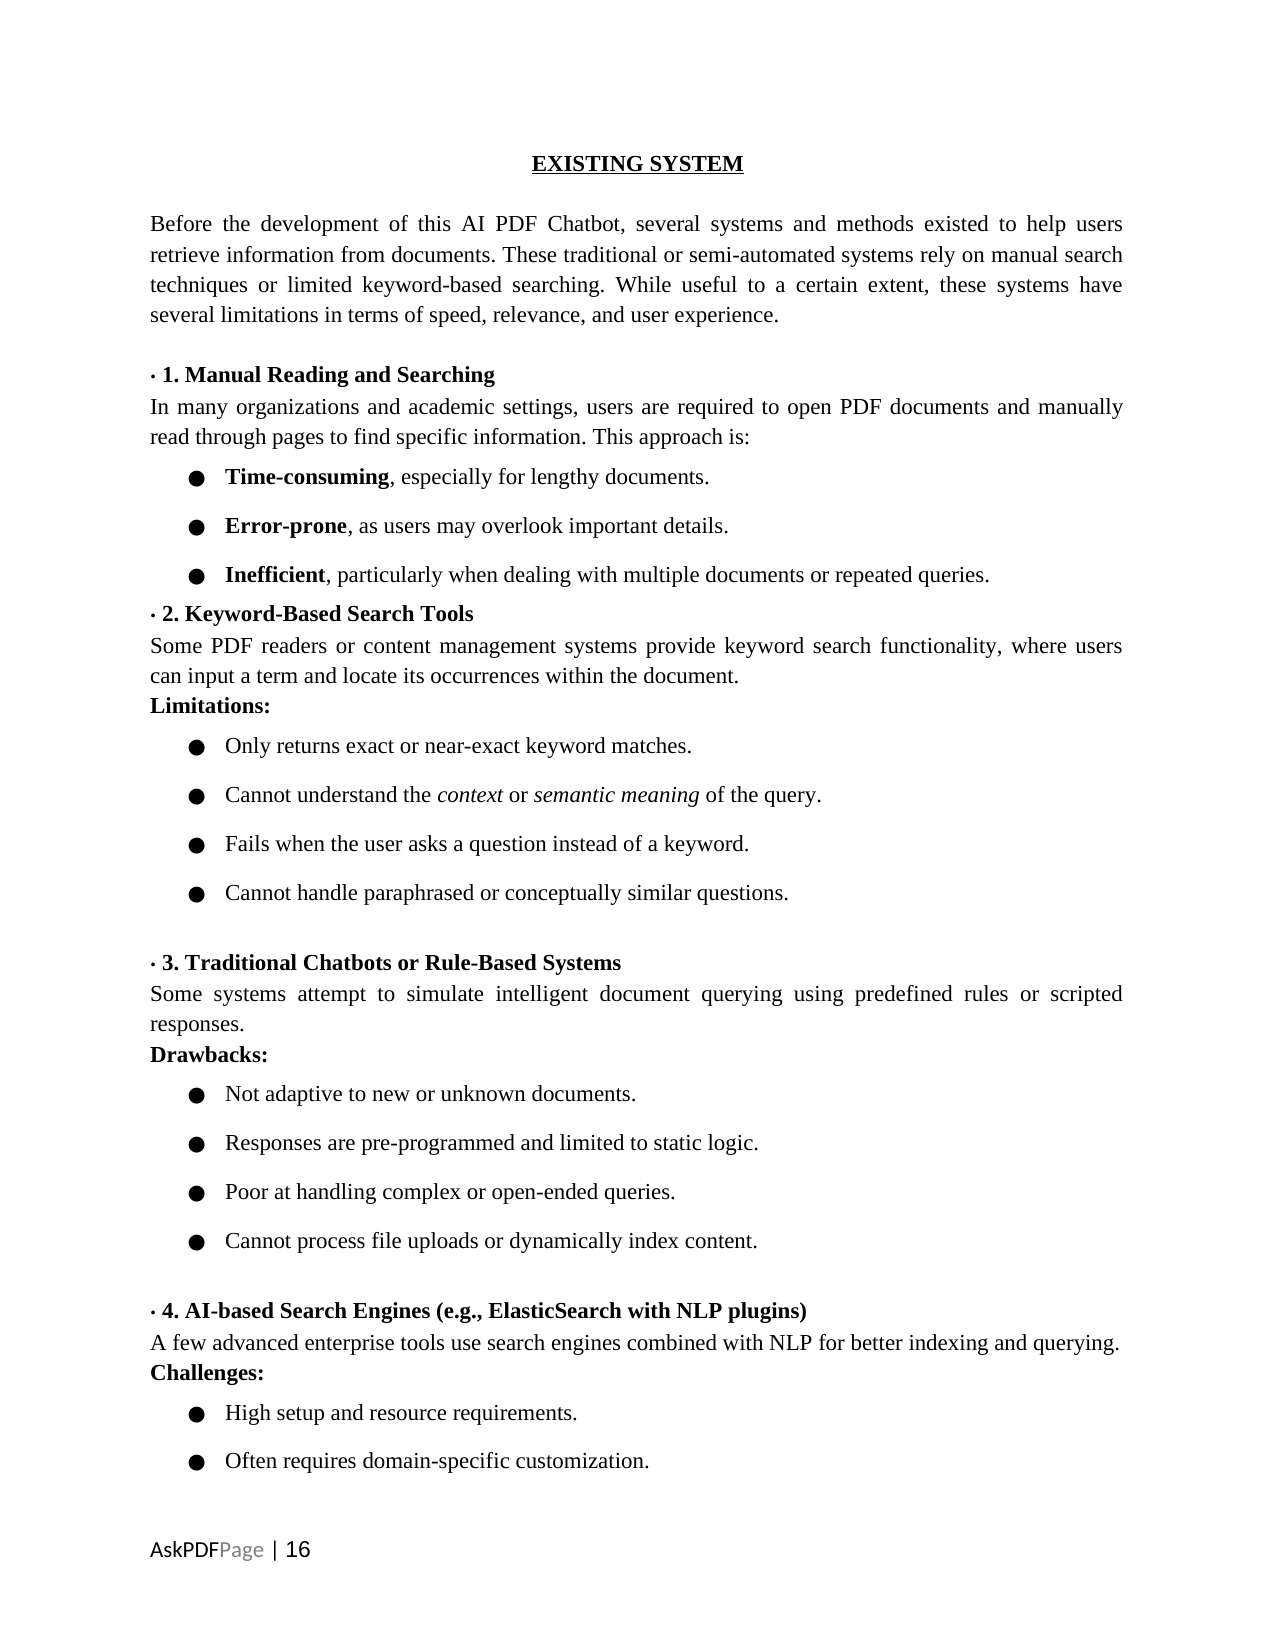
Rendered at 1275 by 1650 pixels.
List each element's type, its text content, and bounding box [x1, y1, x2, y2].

text Before the development of this AI PDF Chatbot, several systems and methods existed to help users retrieve information from documents. These traditional or semi-automated systems rely on manual search techniques or limited keyword-based searching. While useful to a certain extent, these systems have several limitations in terms of speed, relevance, and user experience. [150, 210, 1125, 327]
list Fails when the user asks a question instead of a keyword. [187, 821, 1125, 863]
text 🔹 3. Traditional Chatbots or Rule-Based Systems [150, 949, 1125, 976]
list Often requires domain-specific customization. [187, 1438, 1125, 1481]
text Drawbacks: [150, 1041, 1125, 1067]
list Only returns exact or near-exact keyword matches. [187, 722, 1125, 765]
list Inefficient, particularly when dealing with multiple documents or repeated queries. [187, 551, 1125, 594]
text 🔹 1. Manual Reading and Searching [150, 361, 1125, 389]
list High setup and resource requirements. [187, 1389, 1125, 1432]
text EXISTING SYSTEM [150, 150, 1125, 176]
text In many organizations and academic settings, users are required to open PDF documents and manually read through pages to find specific information. This approach is: [150, 393, 1125, 449]
list Not adaptive to new or unknown documents. [187, 1071, 1125, 1113]
text Some systems attempt to simulate intelligent document querying using predefined rules or scripted responses. [150, 980, 1125, 1037]
text 🔹 2. Keyword-Based Search Tools [150, 600, 1125, 628]
list Cannot process file uploads or dynamically index content. [187, 1218, 1125, 1261]
text 🔹 4. AI-based Search Engines (e.g., ElasticSearch with NLP plugins) [150, 1297, 1125, 1324]
text Some PDF readers or content management systems provide keyword search functionality, where users can input a term and locate its occurrences within the document. [150, 632, 1125, 688]
list Poor at handling complex or open-ended queries. [187, 1169, 1125, 1212]
text Challenges: [150, 1359, 1125, 1385]
text Limitations: [150, 692, 1125, 718]
text A few advanced enterprise tools use search engines combined with NLP for better indexing and querying. [150, 1329, 1125, 1355]
list Error-prone, as users may overlook important details. [187, 502, 1125, 545]
list Responses are pre-programmed and limited to static logic. [187, 1120, 1125, 1163]
list Time-consuming, especially for lengthy documents. [187, 453, 1125, 496]
list Cannot handle paraphrased or conceptually similar questions. [187, 869, 1125, 912]
list Cannot understand the context or semantic meaning of the query. [187, 771, 1125, 814]
